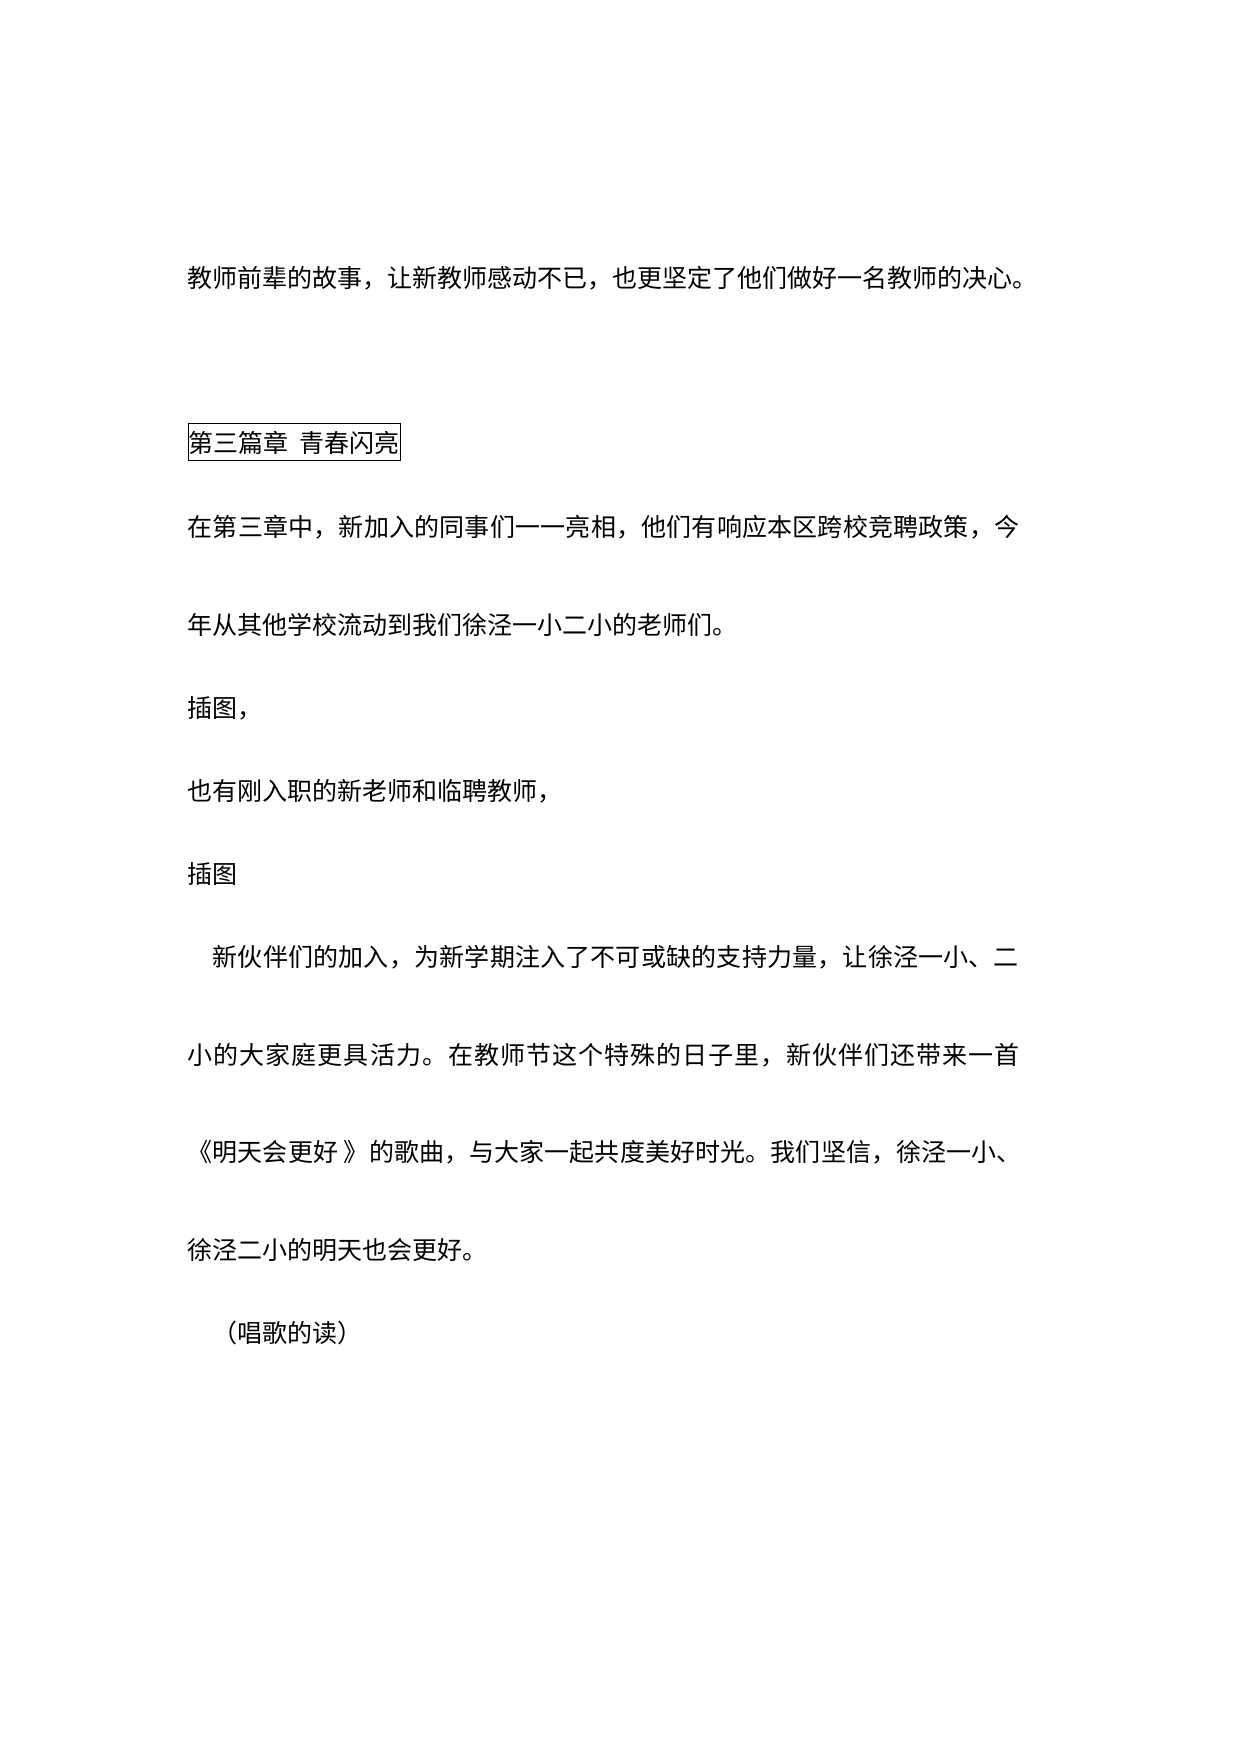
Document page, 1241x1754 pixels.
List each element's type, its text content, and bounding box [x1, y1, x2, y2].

text （唱歌的读） [187, 1299, 1021, 1364]
text 也有刚入职的新老师和临聘教师， [187, 757, 1021, 822]
text 新伙伴们的加入，为新学期注入了不可或缺的支持力量，让徐泾一小、二小的大家庭更具活力。在教师节这个特殊的日子里，新伙伴们还带来一首《明天会更好 》的歌曲，与大家一起共度美好时光。我们坚信，徐泾一小、徐泾二小的明天也会更好。 [187, 923, 1021, 1281]
text 插图 [187, 840, 1021, 905]
text 插图， [187, 674, 1021, 739]
text 第三篇章 青春闪亮 [187, 409, 1021, 474]
text 在第三章中，新加入的同事们一一亮相，他们有响应本区跨校竞聘政策，今年从其他学校流动到我们徐泾一小二小的老师们。 [187, 493, 1021, 656]
text 教师前辈的故事，让新教师感动不已，也更坚定了他们做好一名教师的决心。 [187, 244, 1021, 309]
